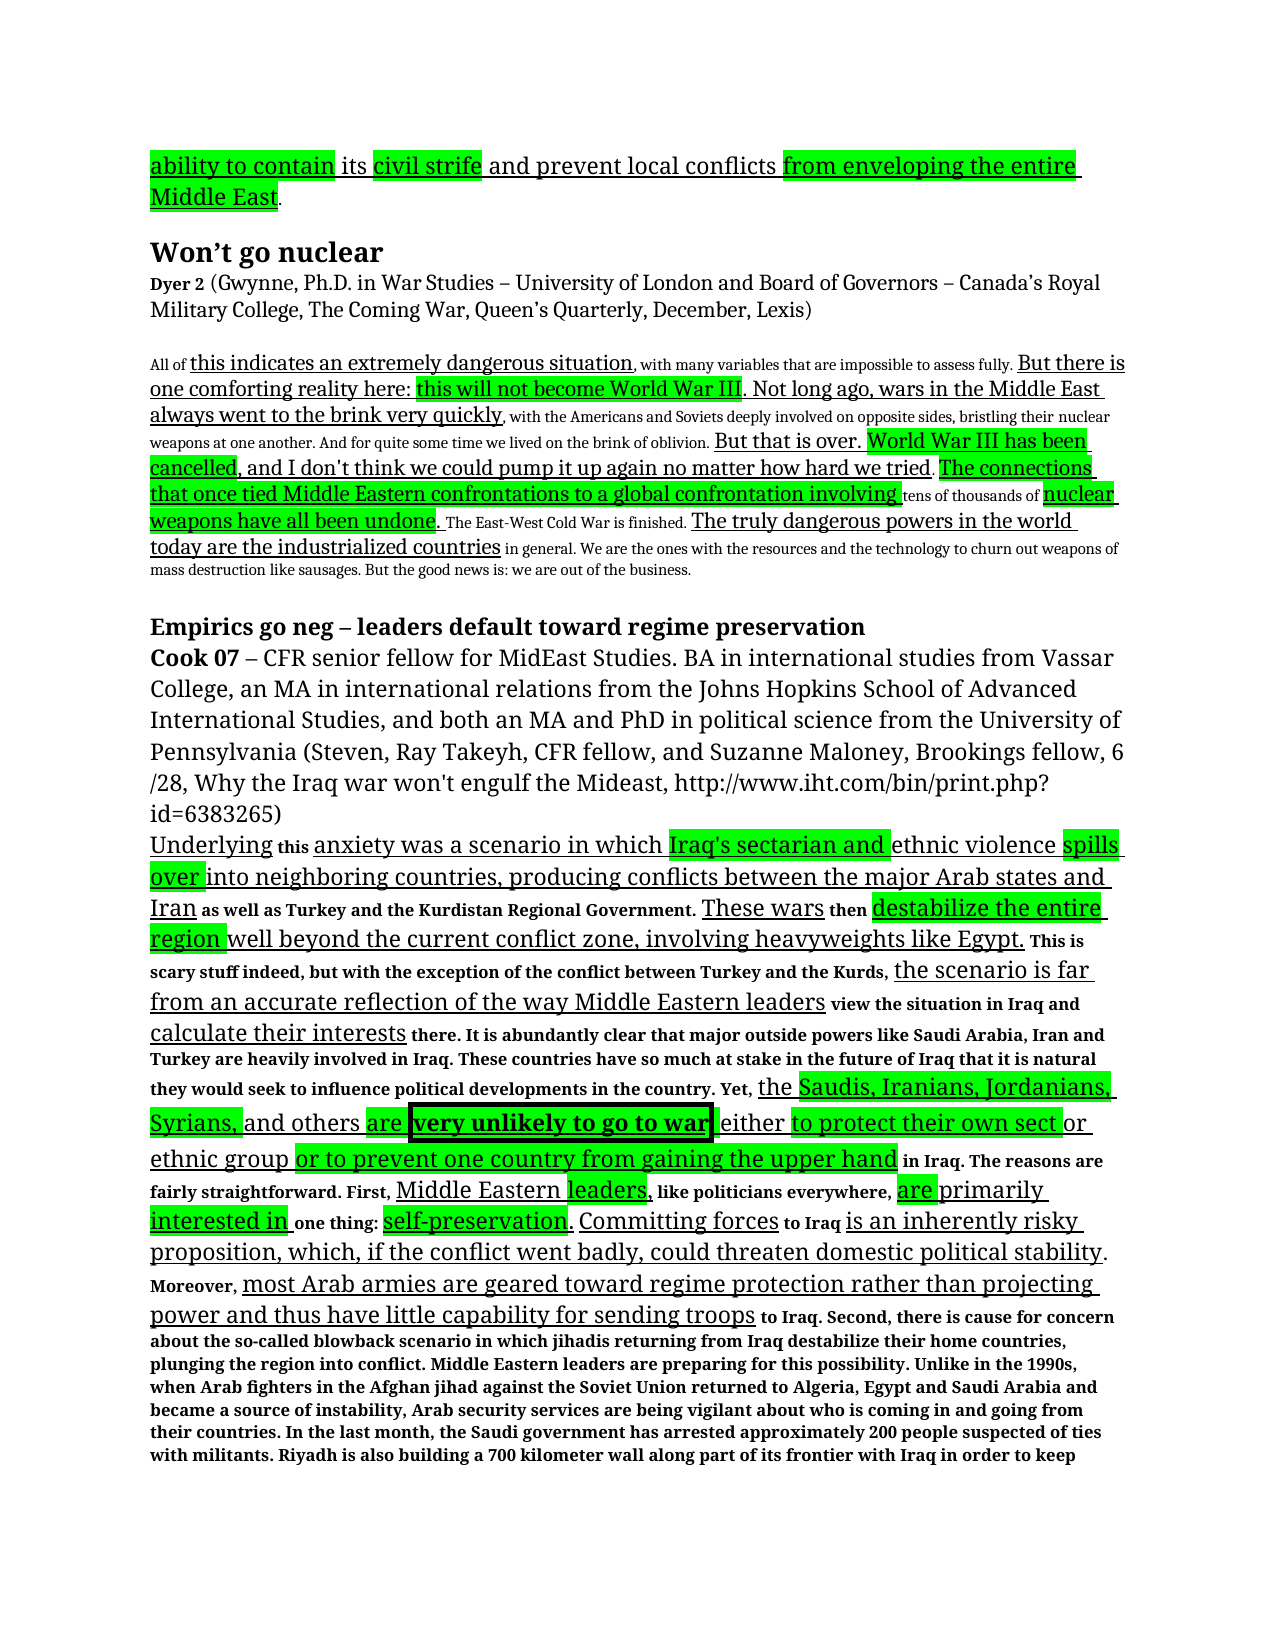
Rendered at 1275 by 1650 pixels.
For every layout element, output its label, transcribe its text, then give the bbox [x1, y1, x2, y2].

text All of this indicates an extremely dangerous situation, with many variables that are impossible to assess fully. But there is one comforting reality here: this will not become World War III. Not long ago, wars in the Middle East always went to the brink very quickly, with the Americans and Soviets deeply involved on opposite sides, bristling their nuclear weapons at one another. And for quite some time we lived on the brink of oblivion. But that is over. World War III has been cancelled, and I don't think we could pump it up again no matter how hard we tried. The connections that once tied Middle Eastern confrontations to a global confrontation involving tens of thousands of nuclear weapons have all been undone. The East-West Cold War is finished. The truly dangerous powers in the world today are the industrialized countries in general. We are the ones with the resources and the technology to churn out weapons of mass destruction like sausages. But the good news is: we are out of the business. [150, 349, 1125, 579]
text Dyer 2 (Gwynne, Ph.D. in War Studies – University of London and Board of Governors – Canada’s Royal Military College, The Coming War, Queen’s Quarterly, December, Lexis) [150, 270, 1125, 323]
text Empirics go neg – leaders default toward regime preservation [150, 611, 1125, 642]
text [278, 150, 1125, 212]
text Cook 07 – CFR senior fellow for MidEast Studies. BA in international studies from Vassar College, an MA in international relations from the Johns Hopkins School of Advanced International Studies, and both an MA and PhD in political science from the University of Pennsylvania (Steven, Ray Takeyh, CFR fellow, and Suzanne Maloney, Brookings fellow, 6 /28, Why the Iraq war won't engulf the Mideast, http://www.iht.com/bin/print.php?id=6383265) [150, 642, 1125, 829]
subtitle Won’t go nuclear [150, 233, 1125, 270]
